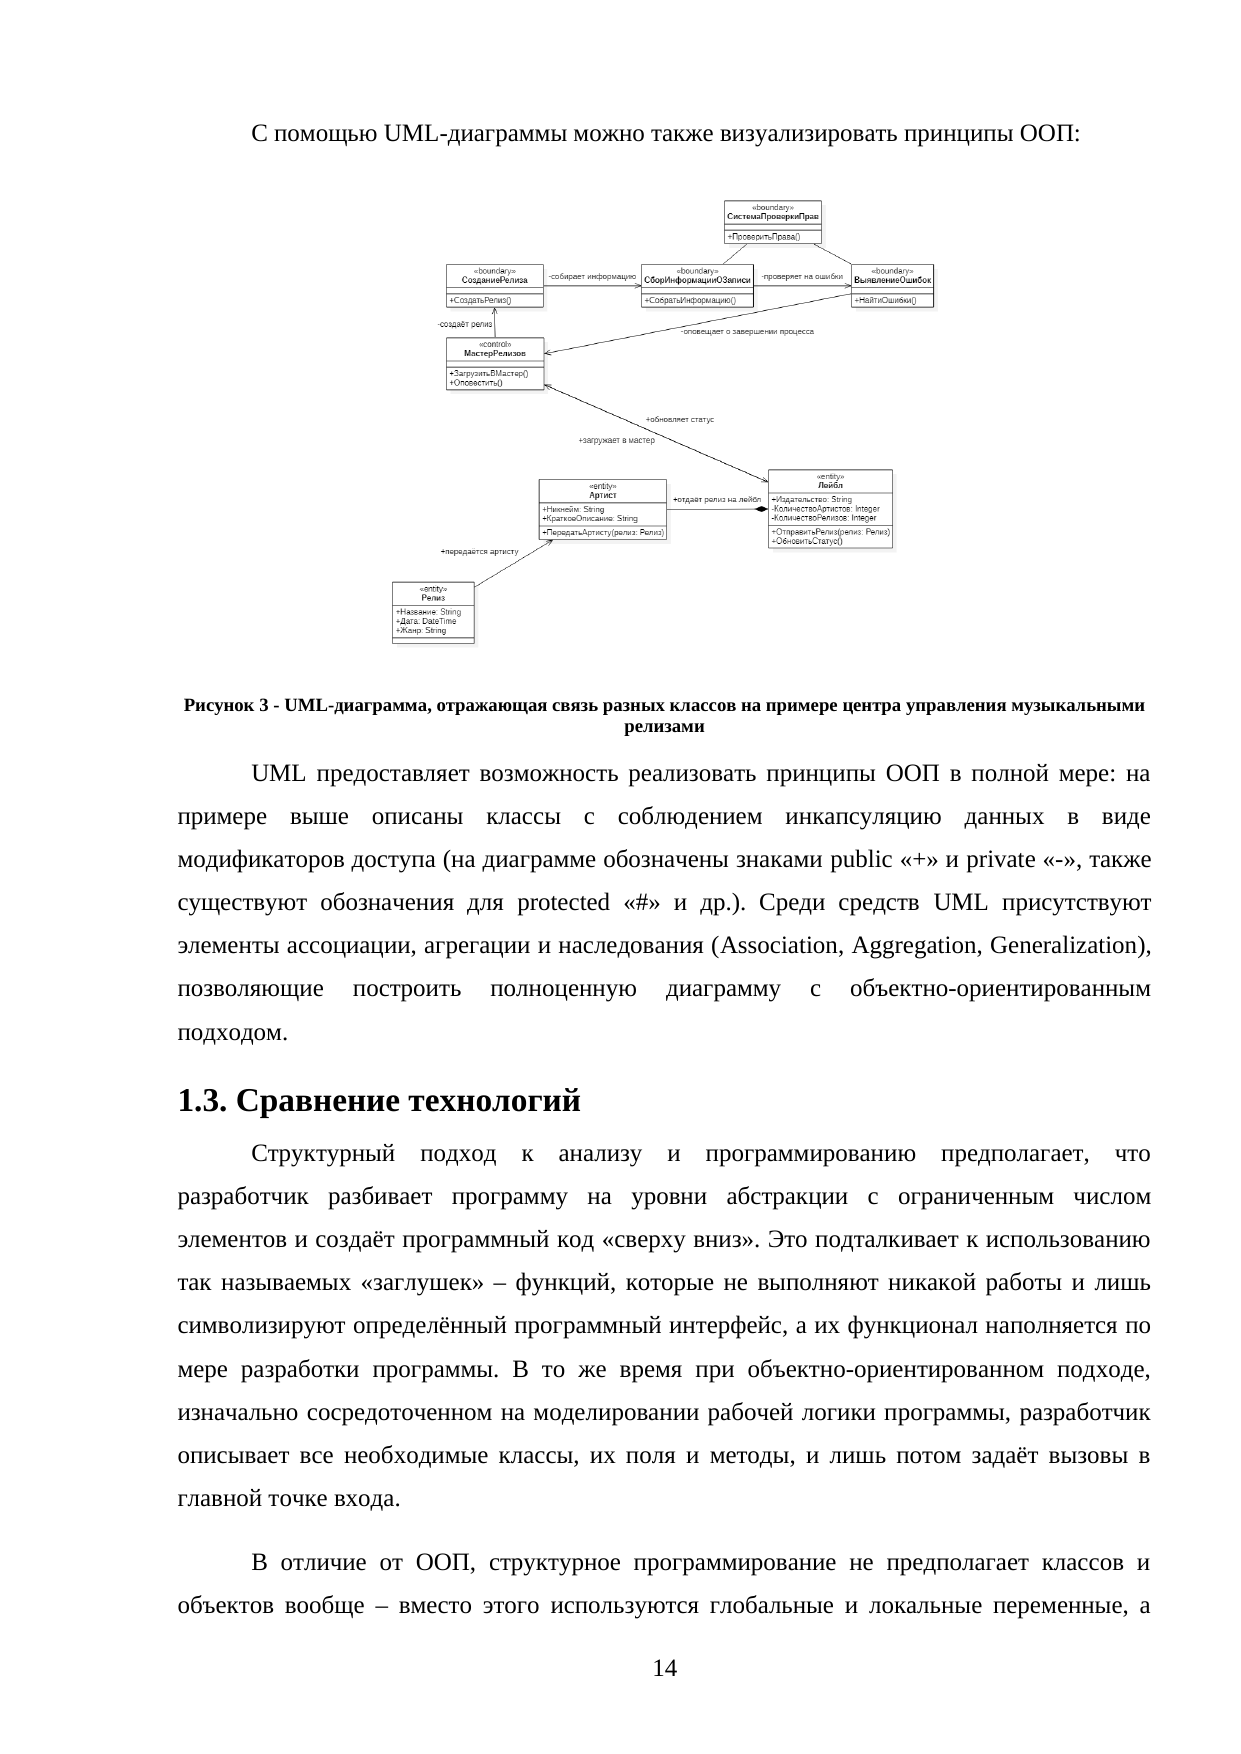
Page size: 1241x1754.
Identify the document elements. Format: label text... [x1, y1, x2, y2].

picture [371, 182, 958, 659]
text С помощью UML-диаграммы можно также визуализировать принципы ООП: [177, 118, 1152, 147]
subtitle 1.3. Сравнение технологий [177, 1081, 1152, 1119]
text Структурный подход к анализу и программированию предполагает, что разработчик разбивает программу на уровни абстракции с ограниченным числом элементов и создаёт программный код «сверху вниз». Это подталкивает к использованию так называемых «заглушек» – функций, которые не выполняют никакой работы и лишь символизируют определённый программный интерфейс, а их функционал наполняется по мере разработки программы. В то же время при объектно-ориентированном подходе, изначально сосредоточенном на моделировании рабочей логики программы, разработчик описывает все необходимые классы, их поля и методы, и лишь потом задаёт вызовы в главной точке входа. [177, 1138, 1152, 1512]
text UML предоставляет возможность реализовать принципы ООП в полной мере: на примере выше описаны классы с соблюдением инкапсуляцию данных в виде модификаторов доступа (на диаграмме обозначены знаками public «+» и private «-», также существуют обозначения для protected «#» и др.). Среди средств UML присутствуют элементы ассоциации, агрегации и наследования (Association, Aggregation, Generalization), позволяющие построить полноценную диаграмму с объектно-ориентированным подходом. [177, 758, 1152, 1045]
